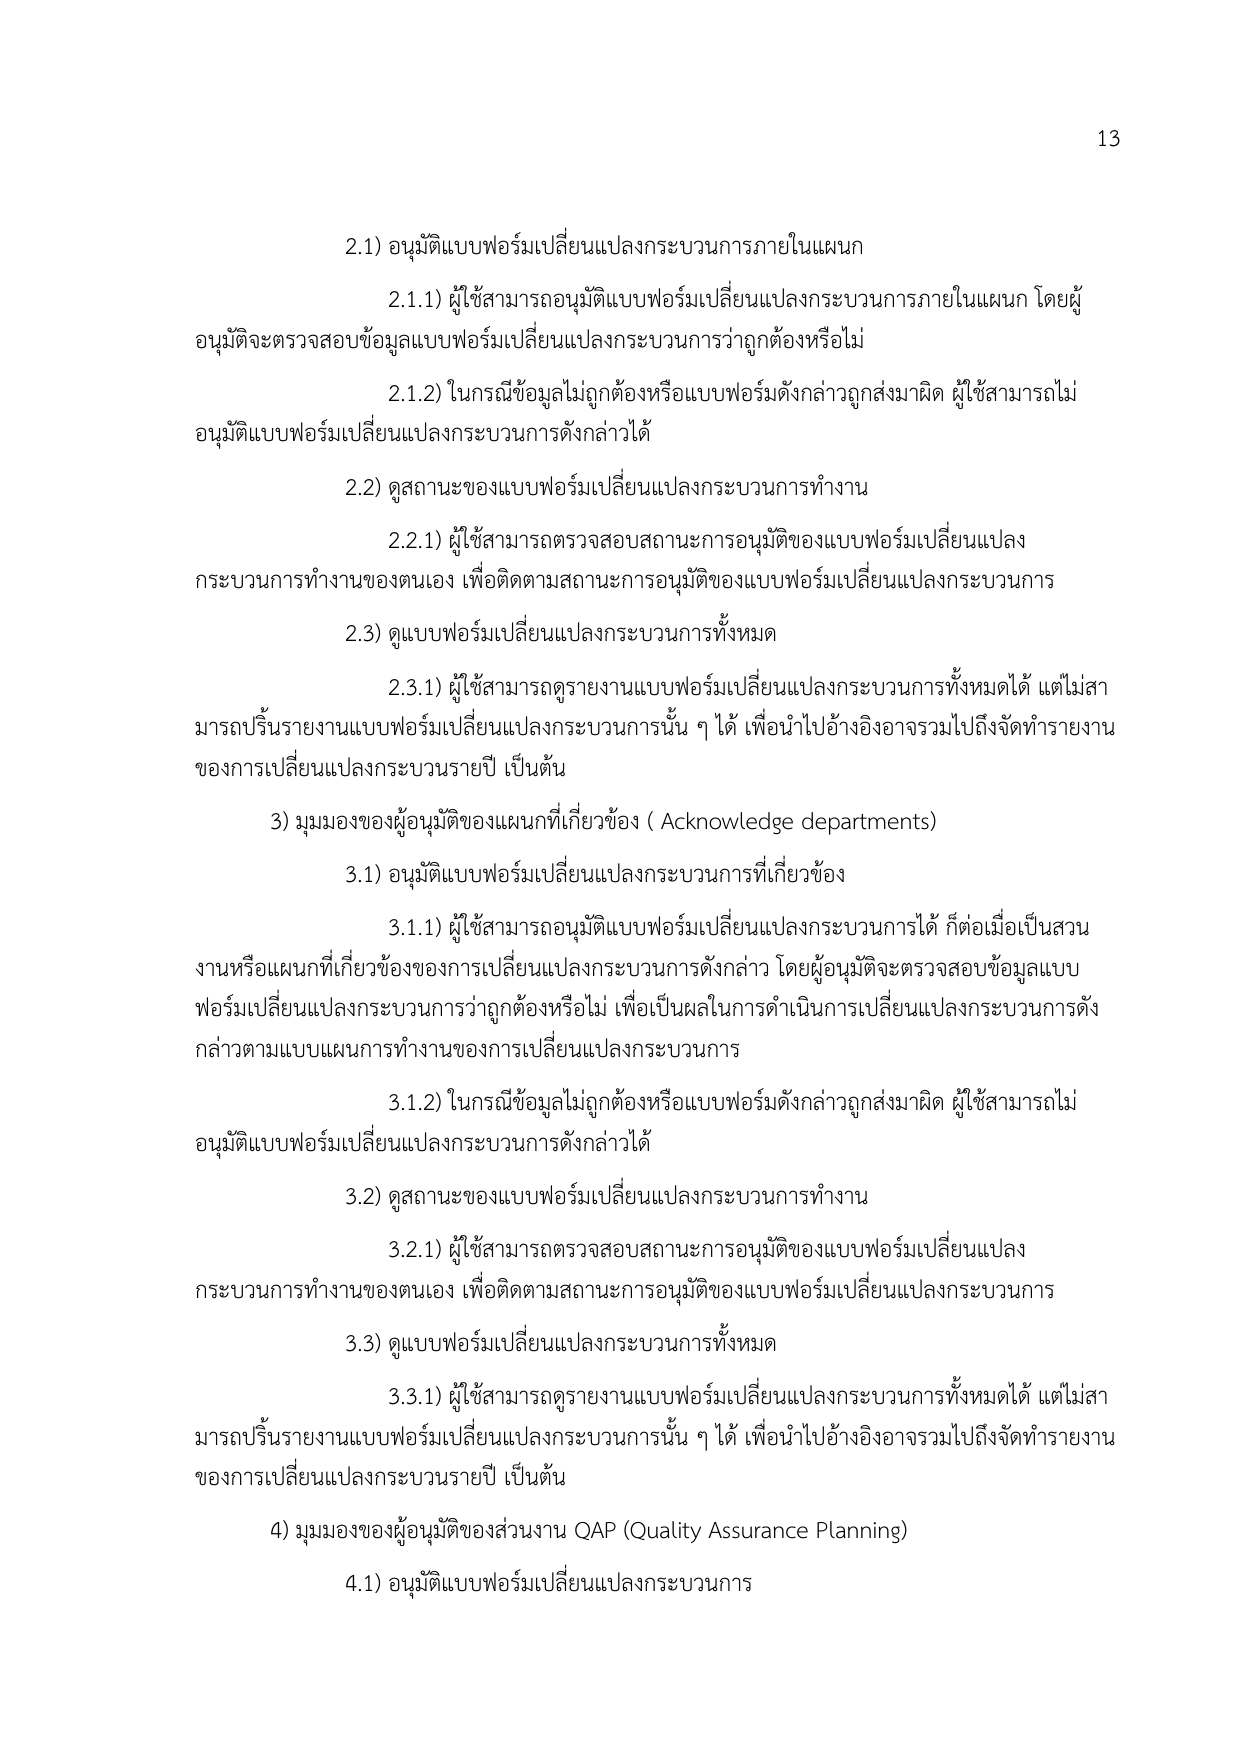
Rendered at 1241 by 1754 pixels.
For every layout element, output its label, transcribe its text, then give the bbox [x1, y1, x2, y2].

text 4.1) อนุมัติแบบฟอร์มเปลี่ยนแปลงกระบวนการ [195, 1562, 1120, 1600]
text 3.1) อนุมัติแบบฟอร์มเปลี่ยนแปลงกระบวนการที่เกี่ยวข้อง [195, 853, 1120, 891]
text 3.3.1) ผู้ใช้สามารถดูรายงานแบบฟอร์มเปลี่ยนแปลงกระบวนการทั้งหมดได้ แต่ไม่สามารถปริ้นรายงานแบบฟอร์มเปลี่ยนแปลงกระบวนการนั้น ๆ ได้ เพื่อนำไปอ้างอิงอาจรวมไปถึงจัดทำรายงานของการเปลี่ยนแปลงกระบวนรายปี เป็นต้น [195, 1375, 1120, 1494]
text 3.1.1) ผู้ใช้สามารถอนุมัติแบบฟอร์มเปลี่ยนแปลงกระบวนการได้ ก็ต่อเมื่อเป็นสวนงานหรือแผนกที่เกี่ยวข้องของการเปลี่ยนแปลงกระบวนการดังกล่าว โดยผู้อนุมัติจะตรวจสอบข้อมูลแบบฟอร์มเปลี่ยนแปลงกระบวนการว่าถูกต้องหรือไม่ เพื่อเป็นผลในการดำเนินการเปลี่ยนแปลงกระบวนการดังกล่าวตามแบบแผนการทำงานของการเปลี่ยนแปลงกระบวนการ [195, 906, 1120, 1066]
text 2.2) ดูสถานะของแบบฟอร์มเปลี่ยนแปลงกระบวนการทำงาน [195, 466, 1120, 503]
text 2.1.2) ในกรณีข้อมูลไม่ถูกต้องหรือแบบฟอร์มดังกล่าวถูกส่งมาผิด ผู้ใช้สามารถไม่อนุมัติแบบฟอร์มเปลี่ยนแปลงกระบวนการดังกล่าวได้ [195, 372, 1120, 450]
text 3.3) ดูแบบฟอร์มเปลี่ยนแปลงกระบวนการทั้งหมด [195, 1322, 1120, 1359]
text 2.2.1) ผู้ใช้สามารถตรวจสอบสถานะการอนุมัติของแบบฟอร์มเปลี่ยนแปลงกระบวนการทำงานของตนเอง เพื่อติดตามสถานะการอนุมัติของแบบฟอร์มเปลี่ยนแปลงกระบวนการ [195, 519, 1120, 597]
text 3) มุมมองของผู้อนุมัติของแผนกที่เกี่ยวข้อง ( Acknowledge departments) [195, 800, 1120, 838]
text 3.2.1) ผู้ใช้สามารถตรวจสอบสถานะการอนุมัติของแบบฟอร์มเปลี่ยนแปลงกระบวนการทำงานของตนเอง เพื่อติดตามสถานะการอนุมัติของแบบฟอร์มเปลี่ยนแปลงกระบวนการ [195, 1228, 1120, 1306]
text 4) มุมมองของผู้อนุมัติของส่วนงาน QAP (Quality Assurance Planning) [195, 1509, 1120, 1547]
text 2.3.1) ผู้ใช้สามารถดูรายงานแบบฟอร์มเปลี่ยนแปลงกระบวนการทั้งหมดได้ แต่ไม่สามารถปริ้นรายงานแบบฟอร์มเปลี่ยนแปลงกระบวนการนั้น ๆ ได้ เพื่อนำไปอ้างอิงอาจรวมไปถึงจัดทำรายงานของการเปลี่ยนแปลงกระบวนรายปี เป็นต้น [195, 666, 1120, 784]
text 3.1.2) ในกรณีข้อมูลไม่ถูกต้องหรือแบบฟอร์มดังกล่าวถูกส่งมาผิด ผู้ใช้สามารถไม่อนุมัติแบบฟอร์มเปลี่ยนแปลงกระบวนการดังกล่าวได้ [195, 1081, 1120, 1159]
text 2.3) ดูแบบฟอร์มเปลี่ยนแปลงกระบวนการทั้งหมด [195, 612, 1120, 650]
text 2.1) อนุมัติแบบฟอร์มเปลี่ยนแปลงกระบวนการภายในแผนก [195, 225, 1120, 263]
text 3.2) ดูสถานะของแบบฟอร์มเปลี่ยนแปลงกระบวนการทำงาน [195, 1175, 1120, 1213]
text 2.1.1) ผู้ใช้สามารถอนุมัติแบบฟอร์มเปลี่ยนแปลงกระบวนการภายในแผนก โดยผู้อนุมัติจะตรวจสอบข้อมูลแบบฟอร์มเปลี่ยนแปลงกระบวนการว่าถูกต้องหรือไม่ [195, 278, 1120, 356]
